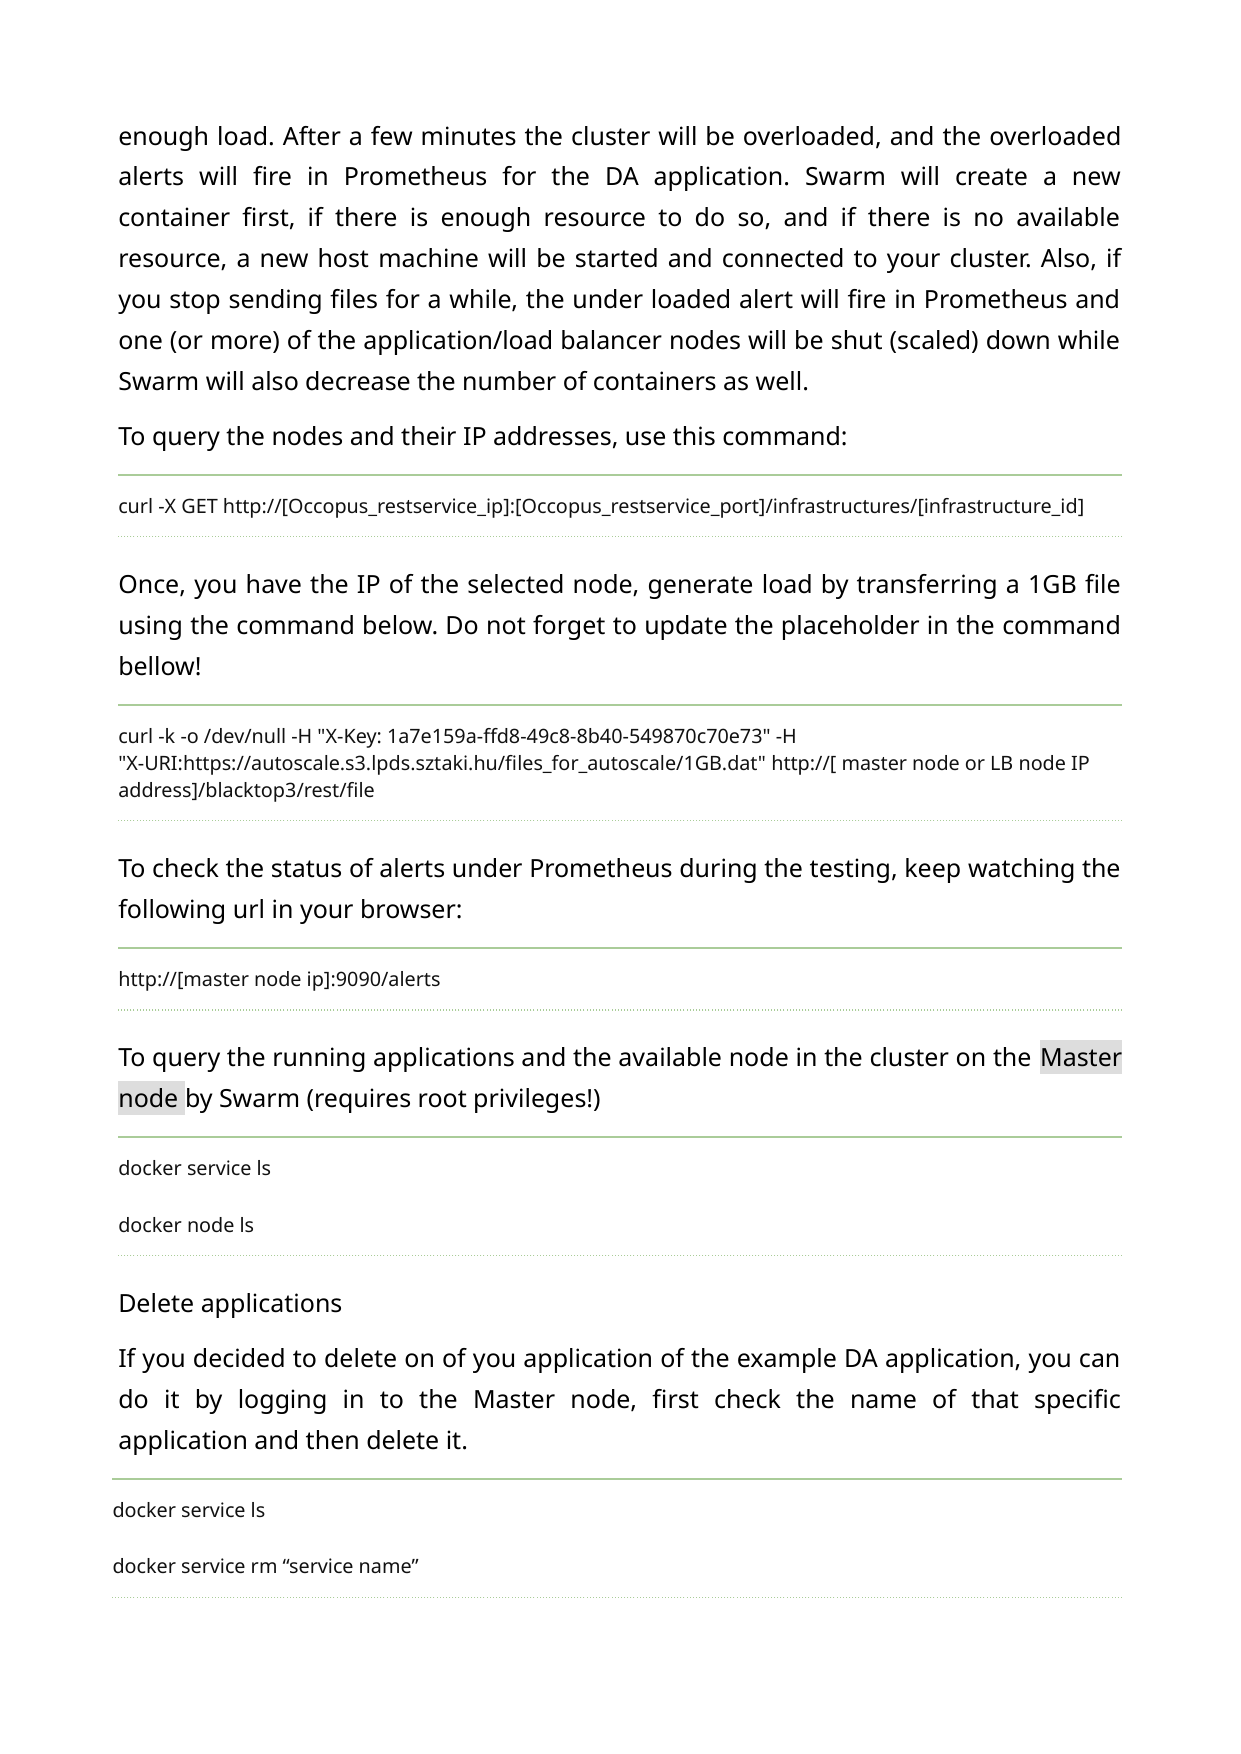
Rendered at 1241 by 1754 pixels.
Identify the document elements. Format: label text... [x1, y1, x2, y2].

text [118, 118, 1122, 397]
text curl -X GET http://[Occopus_restservice_ip]:[Occopus_restservice_port]/infrastructures/[infrastructure_id] [118, 476, 1122, 537]
text Delete applications [118, 1286, 1122, 1320]
text docker service ls [112, 1480, 1122, 1523]
text If you decided to delete on of you application of the example DA application, you can do it by logging in to the Master node, first check the name of that specific application and then delete it. [118, 1341, 1122, 1457]
text To query the nodes and their IP addresses, use this command: [118, 418, 1122, 453]
text docker service ls [118, 1138, 1122, 1181]
text http://[master node ip]:9090/alerts [118, 949, 1122, 1011]
text docker service rm “service name” [112, 1534, 1122, 1598]
text Once, you have the IP of the selected node, generate load by transferring a 1GB file using the command below. Do not forget to update the placeholder in the command bellow! [118, 567, 1122, 683]
text To query the running applications and the available node in the cluster on the Master node by Swarm (requires root privileges!) [118, 1040, 1122, 1115]
text curl -k -o /dev/null -H "X-Key: 1a7e159a-ffd8-49c8-8b40-549870c70e73" -H "X-URI:https://autoscale.s3.lpds.sztaki.hu/files_for_autoscale/1GB.dat" http://[ master node or LB node IP address]/blacktop3/rest/file [118, 706, 1122, 821]
text docker node ls [118, 1193, 1122, 1256]
text To check the status of alerts under Prometheus during the testing, keep watching the following url in your browser: [118, 851, 1122, 926]
